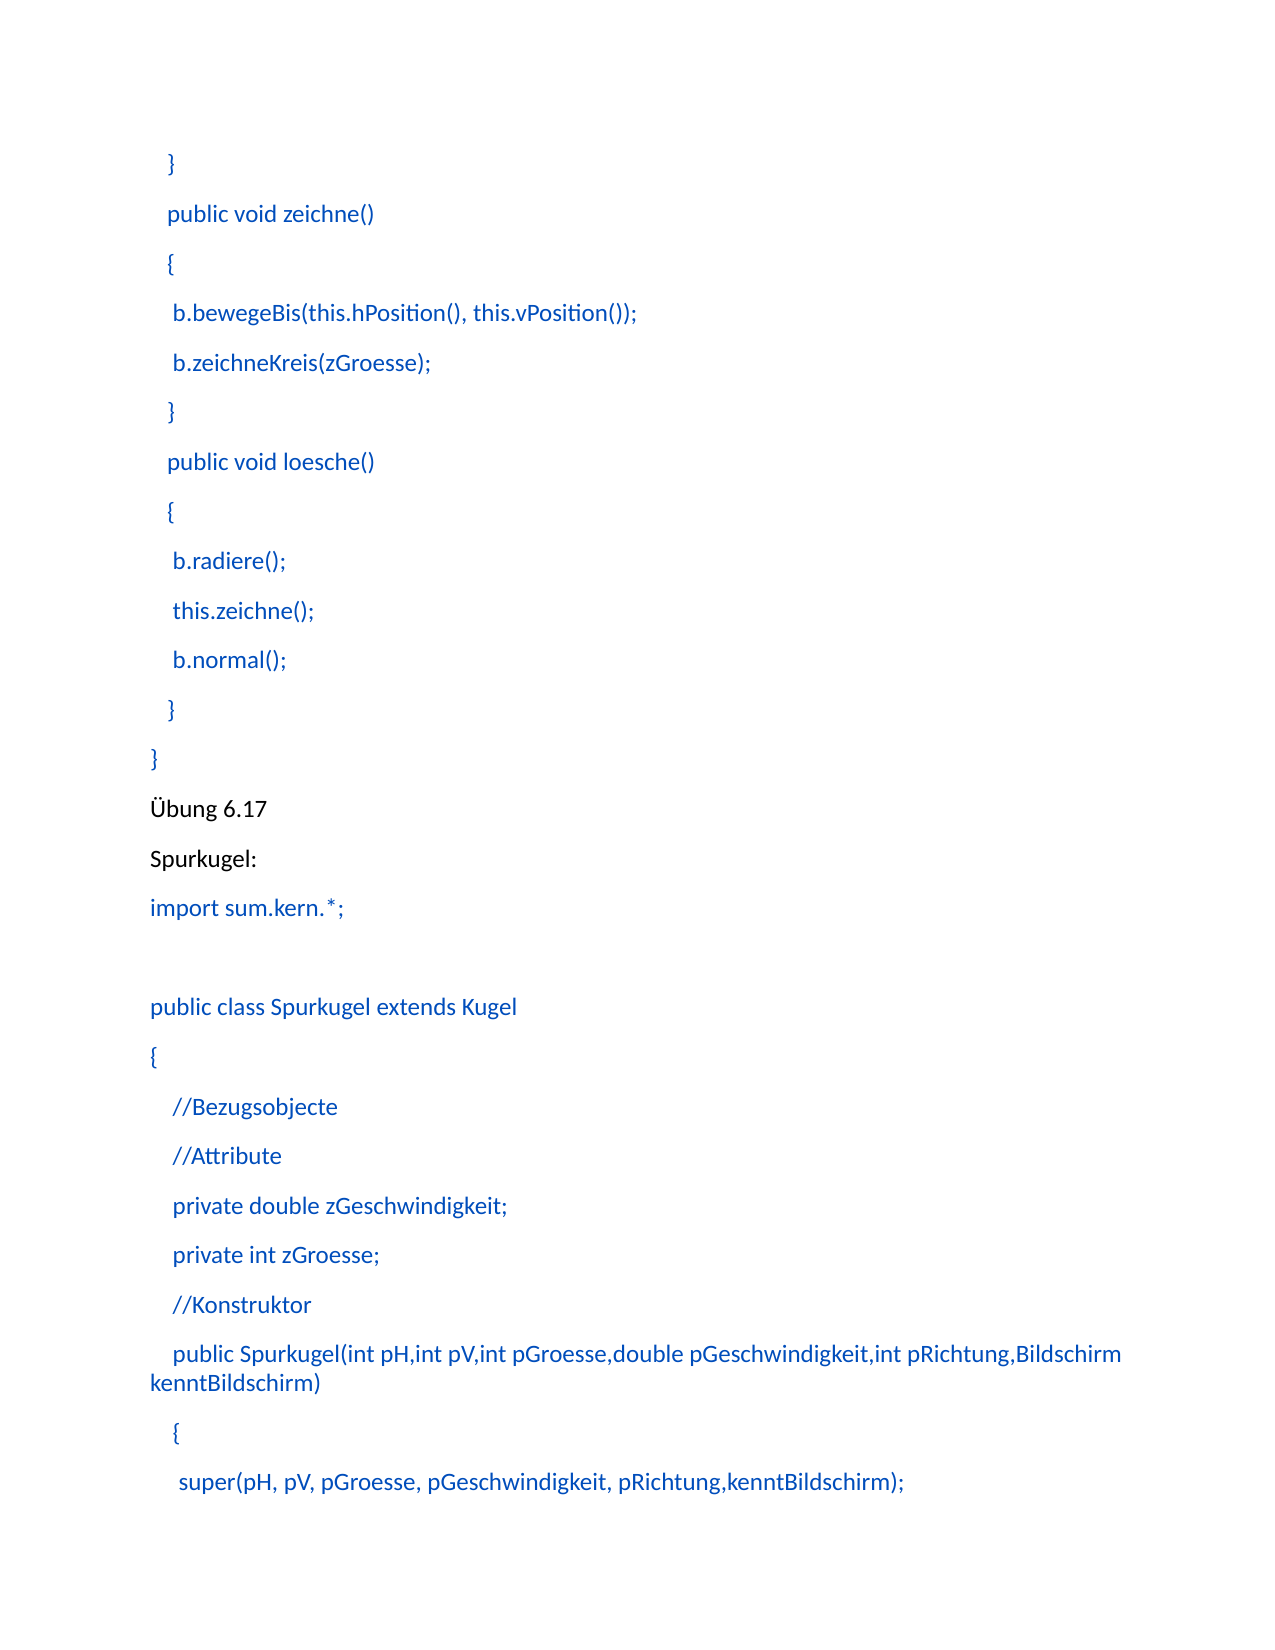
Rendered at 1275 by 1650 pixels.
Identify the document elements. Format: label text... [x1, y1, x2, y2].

text } [150, 745, 1125, 774]
text public Spurkugel(int pH,int pV,int pGroesse,double pGeschwindigkeit,int pRichtung,Bildschirm kenntBildschirm) [150, 1340, 1125, 1397]
text { [150, 497, 1125, 526]
text //Attribute [150, 1142, 1125, 1170]
text { [150, 249, 1125, 278]
text } [150, 150, 1125, 179]
text { [150, 1042, 1125, 1071]
text b.bewegeBis(this.hPosition(), this.vPosition()); [150, 299, 1125, 327]
text } [150, 695, 1125, 724]
text Übung 6.17 [150, 794, 1125, 823]
text import sum.kern.*; [150, 894, 1125, 922]
text b.zeichneKreis(zGroesse); [150, 348, 1125, 377]
text public void zeichne() [150, 199, 1125, 228]
text { [150, 1418, 1125, 1447]
text b.normal(); [150, 646, 1125, 674]
text super(pH, pV, pGroesse, pGeschwindigkeit, pRichtung,kenntBildschirm); [150, 1468, 1125, 1497]
text Spurkugel: [150, 844, 1125, 873]
text //Bezugsobjecte [150, 1092, 1125, 1121]
text b.radiere(); [150, 547, 1125, 575]
text this.zeichne(); [150, 596, 1125, 625]
text private double zGeschwindigkeit; [150, 1191, 1125, 1220]
text //Konstruktor [150, 1290, 1125, 1319]
text public void loesche() [150, 447, 1125, 476]
text } [150, 398, 1125, 427]
text public class Spurkugel extends Kugel [150, 993, 1125, 1022]
text private int zGroesse; [150, 1241, 1125, 1269]
